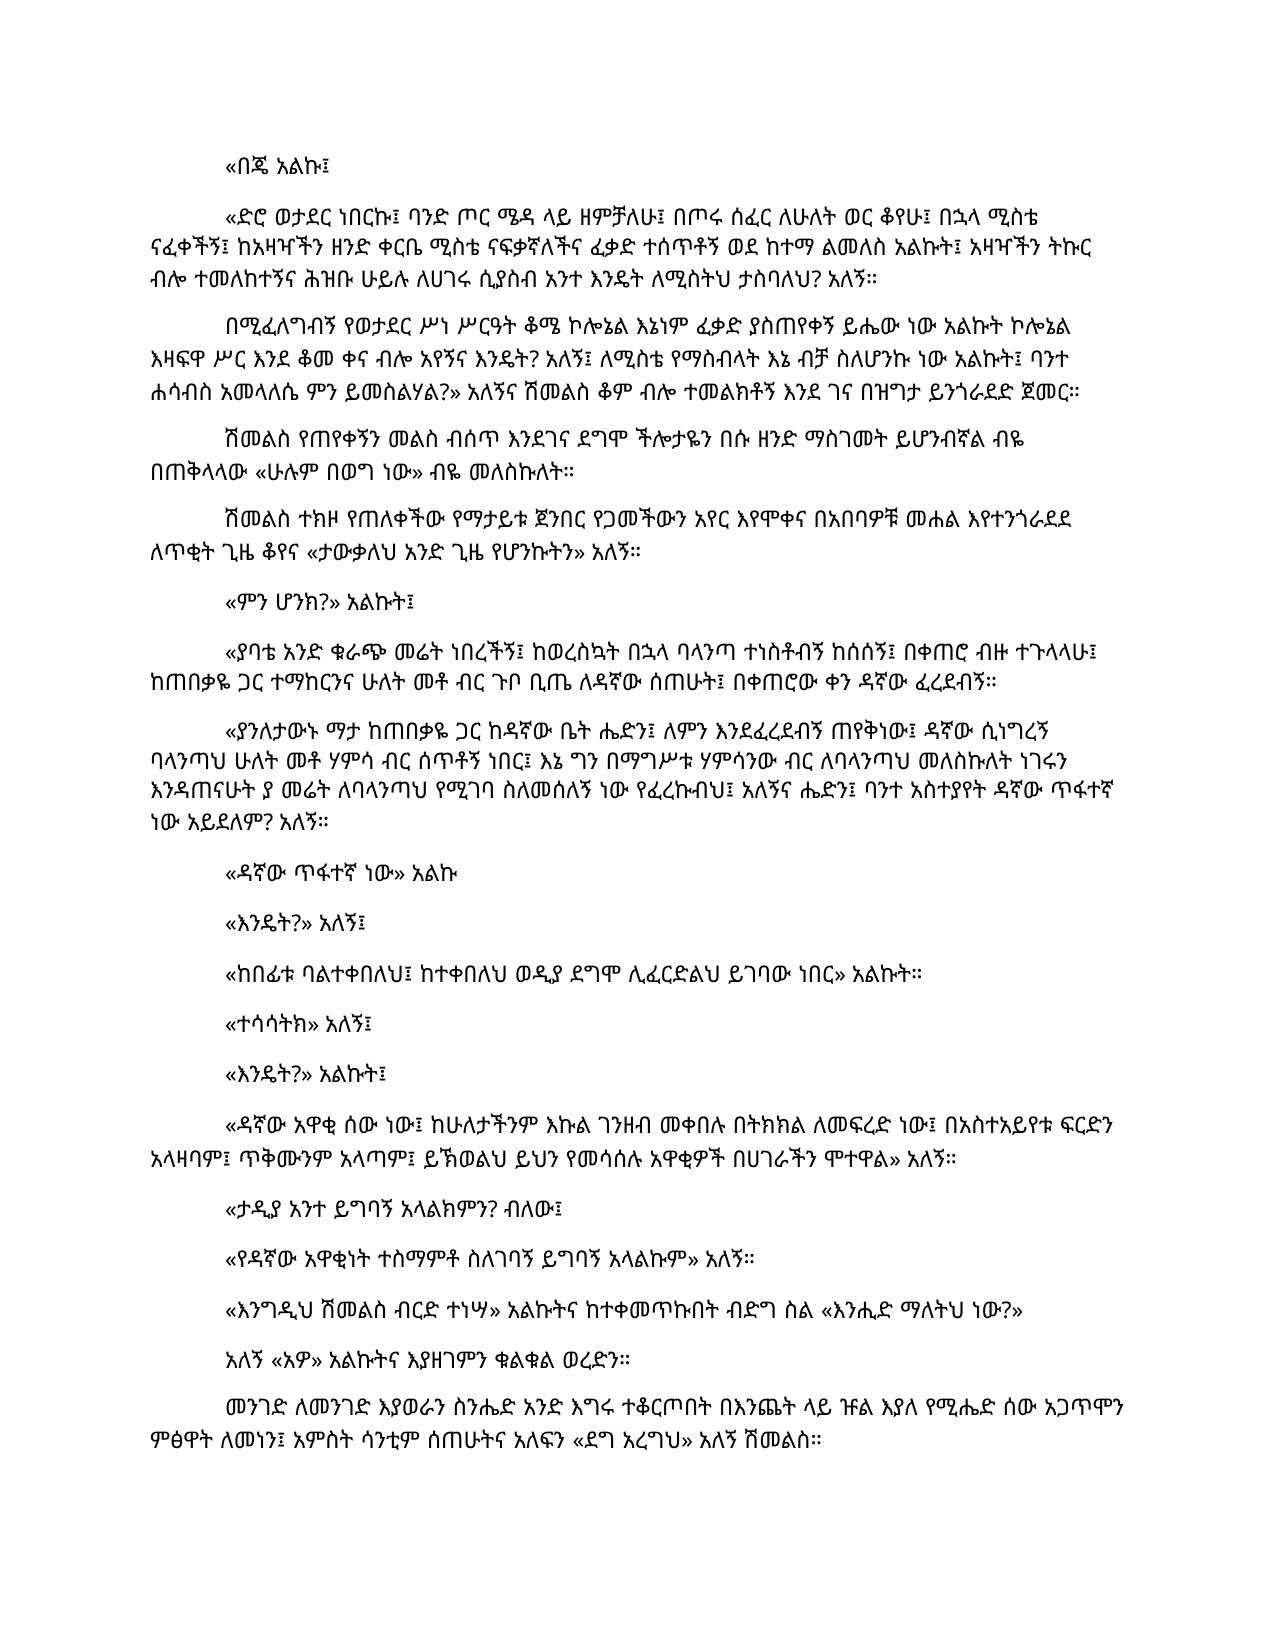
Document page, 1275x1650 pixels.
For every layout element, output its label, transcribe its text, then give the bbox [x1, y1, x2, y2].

text «ከበፊቱ ባልተቀበለህ፤ ከተቀበለህ ወዲያ ደግሞ ሊፈርድልህ ይገባው ነበር» አልኩት። [150, 957, 1125, 989]
text አለኝ «አዎ» አልኩትና እያዘገምን ቁልቁል ወረድን። [150, 1344, 1125, 1375]
text «እንዴት?» አለኝ፤ [150, 907, 1125, 938]
text «ተሳሳትክ» አለኝ፤ [150, 1008, 1125, 1039]
text ሽመልስ ተክዞ የጠለቀችው የማታይቱ ጀንበር የጋመችውን አየር እየሞቀና በአበባዎቹ መሐል እየተንጎራደደ ለጥቂት ጊዜ ቆየና «ታውቃለህ አንድ ጊዜ የሆንኩትን» አለኝ። [150, 506, 1125, 567]
text «ያንለታውኑ ማታ ከጠበቃዬ ጋር ከዳኛው ቤት ሔድን፤ ለምን እንደፈረደብኝ ጠየቅነው፤ ዳኛው ሲነግረኝ ባላንጣህ ሁለት መቶ ሃምሳ ብር ሰጥቶኝ ነበር፤ እኔ ግን በማግሥቱ ሃምሳንው ብር ለባላንጣህ መለስኩለት ነገሩን እንዳጠናሁት ያ መሬት ለባላንጣህ የሚገባ ስለመሰለኝ ነው የፈረኩብህ፤ አለኝና ሔድን፤ ባንተ አስተያየት ዳኛው ጥፋተኛ ነው አይደለም? አለኝ። [150, 715, 1125, 837]
text «ምን ሆንክ?» አልኩት፤ [150, 586, 1125, 617]
text «የዳኛው አዋቂነት ተስማምቶ ስለገባኝ ይግባኝ አላልኩም» አለኝ። [150, 1243, 1125, 1274]
text «በጄ አልኩ፤ [150, 150, 1125, 181]
text «እንዴት?» አልኩት፤ [150, 1058, 1125, 1089]
text «ዳኛው አዋቂ ሰው ነው፤ ከሁለታችንም እኩል ገንዘብ መቀበሉ በትክክል ለመፍረድ ነው፤ በአስተአይየቱ ፍርድን አላዛባም፤ ጥቅሙንም አላጣም፤ ይኽወልህ ይህን የመሳሰሉ አዋቂዎች በሀገራችን ሞተዋል» አለኝ። [150, 1109, 1125, 1174]
text «ያባቴ አንድ ቁራጭ መሬት ነበረችኝ፤ ከወረስኳት በኋላ ባላንጣ ተነስቶብኝ ከሰሰኝ፤ በቀጠሮ ብዙ ተጉላላሁ፤ ከጠበቃዬ ጋር ተማከርንና ሁለት መቶ ብር ጉቦ ቢጤ ለዳኛው ሰጠሁት፤ በቀጠሮው ቀን ዳኛው ፈረደብኝ። [150, 636, 1125, 696]
text «ታዲያ አንተ ይግባኝ አላልክምን? ብለው፤ [150, 1193, 1125, 1224]
text «ድሮ ወታደር ነበርኩ፤ ባንድ ጦር ሜዳ ላይ ዘምቻለሁ፤ በጦሩ ሰፈር ለሁለት ወር ቆየሁ፤ በኋላ ሚስቴ ናፈቀችኝ፤ ከአዛዣችን ዘንድ ቀርቤ ሚስቴ ናፍቃኛለችና ፈቃድ ተሰጥቶኝ ወደ ከተማ ልመለስ አልኩት፤ አዛዣችን ትኩር ብሎ ተመለከተኝና ሕዝቡ ሁይሉ ለሀገሩ ሲያስብ አንተ እንዴት ለሚስትህ ታስባለህ? አለኝ። [150, 200, 1125, 294]
text «ዳኛው ጥፋተኛ ነው» አልኩ [150, 857, 1125, 888]
text «እንግዲህ ሽመልስ ብርድ ተነሣ» አልኩትና ከተቀመጥኩበት ብድግ ስል «እንሒድ ማለትህ ነው?» [150, 1294, 1125, 1325]
text መንገድ ለመንገድ እያወራን ስንሔድ አንድ እግሩ ተቆርጦበት በእንጨት ላይ ዡል እያለ የሚሔድ ሰው አጋጥሞን ምፅዋት ለመነን፤ አምስት ሳንቲም ሰጠሁትና አለፍን «ደግ አረግህ» አለኝ ሽመልስ። [150, 1394, 1125, 1455]
text ሽመልስ የጠየቀኝን መልስ ብሰጥ እንደገና ደግሞ ችሎታዬን በሱ ዘንድ ማስገመት ይሆንብኛል ብዬ በጠቅላላው «ሁሉም በወግ ነው» ብዬ መለስኩለት። [150, 427, 1125, 487]
text በሚፈለግብኝ የወታደር ሥነ ሥርዓት ቆሜ ኮሎኔል እኔነም ፈቃድ ያስጠየቀኝ ይሔው ነው አልኩት ኮሎኔል እዛፍዋ ሥር እንደ ቆመ ቀና ብሎ አየኝና እንዴት? አለኝ፤ ለሚስቴ የማስብላት እኔ ብቻ ስለሆንኩ ነው አልኩት፤ ባንተ ሐሳብስ አመላለሴ ምን ይመስልሃል?» አለኝና ሽመልስ ቆም ብሎ ተመልክቶኝ እንደ ገና በዝግታ ይንጎራደድ ጀመር። [150, 313, 1125, 407]
